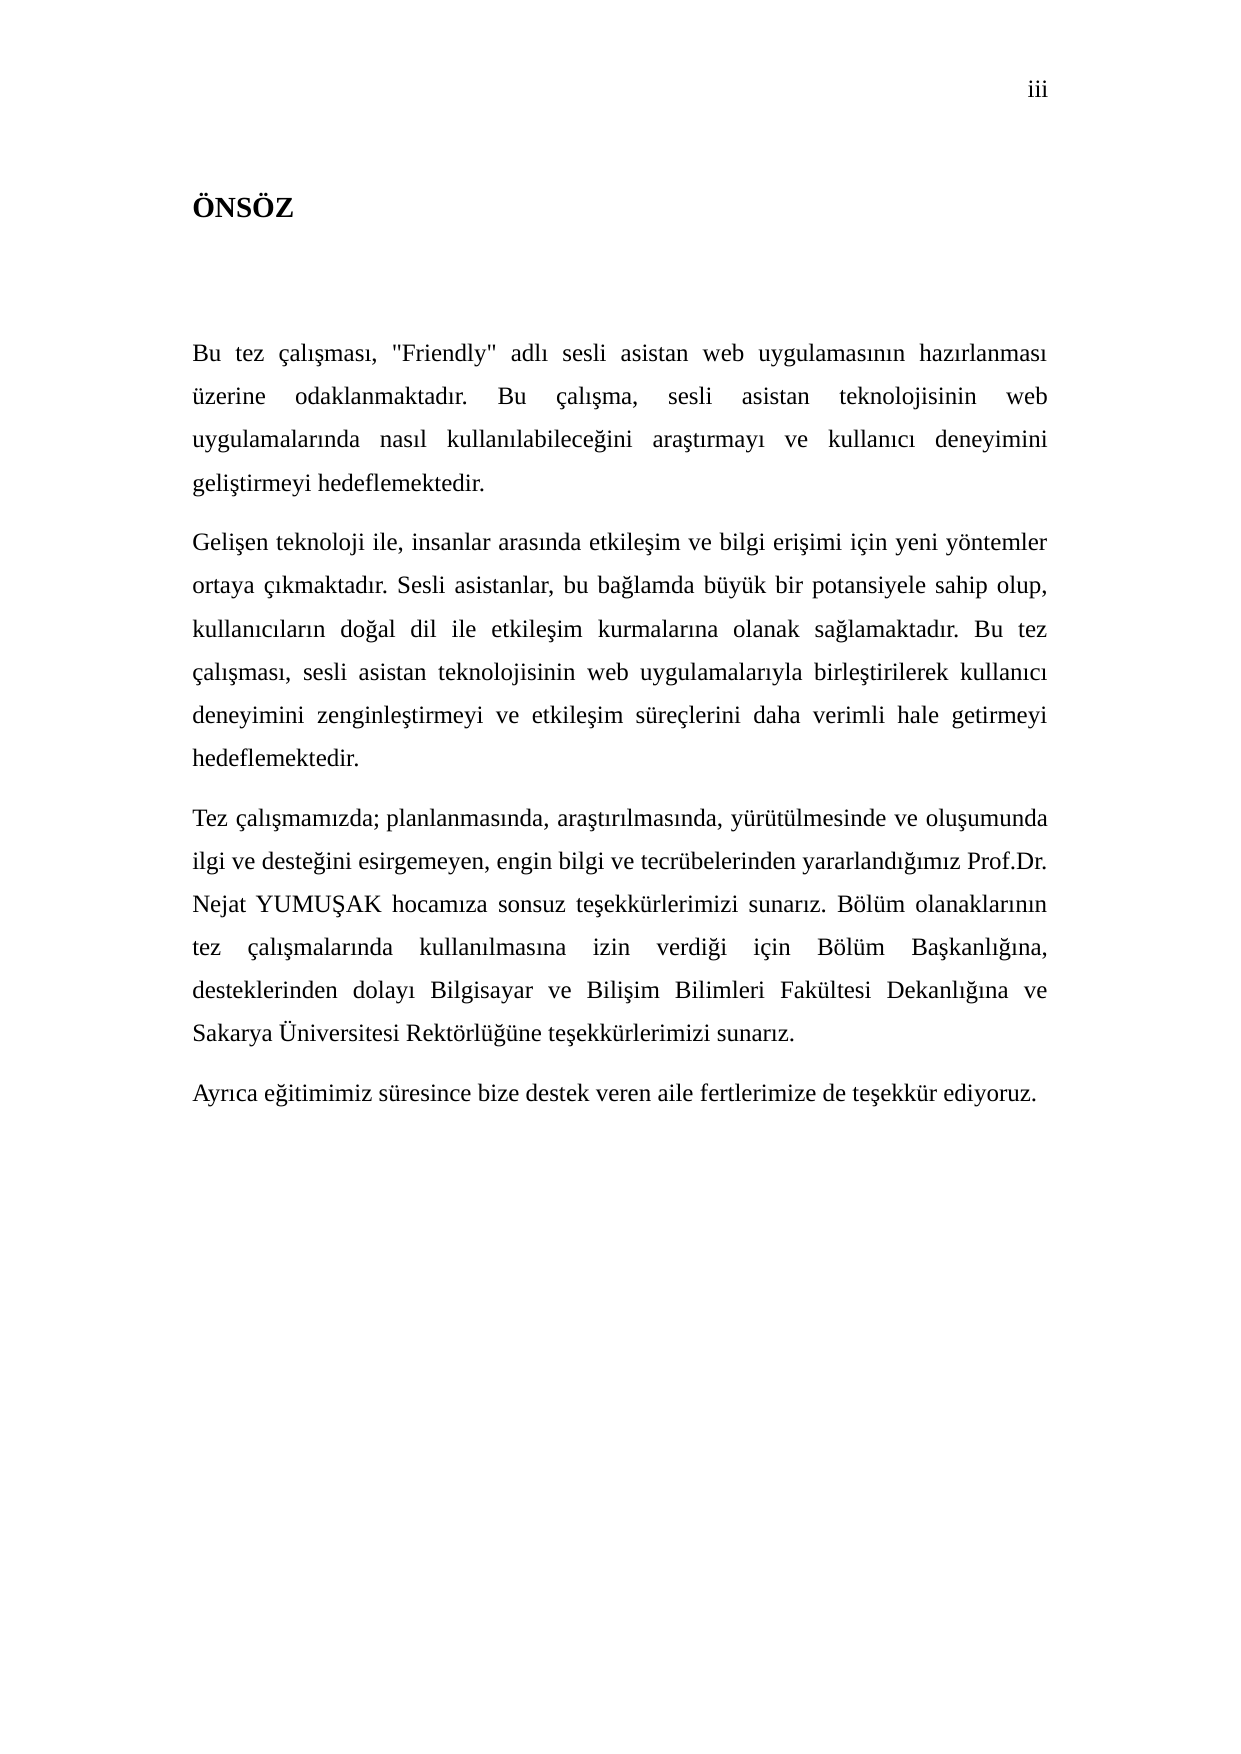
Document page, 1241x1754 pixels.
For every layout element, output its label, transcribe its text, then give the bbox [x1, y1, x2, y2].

text Tez çalışmamızda; planlanmasında, araştırılmasında, yürütülmesinde ve oluşumunda ilgi ve desteğini esirgemeyen, engin bilgi ve tecrübelerinden yararlandığımız Prof.Dr. Nejat YUMUŞAK hocamıza sonsuz teşekkürlerimizi sunarız. Bölüm olanaklarının tez çalışmalarında kullanılmasına izin verdiği için Bölüm Başkanlığına, desteklerinden dolayı Bilgisayar ve Bilişim Bilimleri Fakültesi Dekanlığına ve Sakarya Üniversitesi Rektörlüğüne teşekkürlerimizi sunarız. [192, 803, 1048, 1047]
text Ayrıca eğitimimiz süresince bize destek veren aile fertlerimize de teşekkür ediyoruz. [192, 1078, 1048, 1107]
text ÖNSÖZ [192, 190, 1048, 223]
text Gelişen teknoloji ile, insanlar arasında etkileşim ve bilgi erişimi için yeni yöntemler ortaya çıkmaktadır. Sesli asistanlar, bu bağlamda büyük bir potansiyele sahip olup, kullanıcıların doğal dil ile etkileşim kurmalarına olanak sağlamaktadır. Bu tez çalışması, sesli asistan teknolojisinin web uygulamalarıyla birleştirilerek kullanıcı deneyimini zenginleştirmeyi ve etkileşim süreçlerini daha verimli hale getirmeyi hedeflemektedir. [192, 527, 1048, 772]
text Bu tez çalışması, "Friendly" adlı sesli asistan web uygulamasının hazırlanması üzerine odaklanmaktadır. Bu çalışma, sesli asistan teknolojisinin web uygulamalarında nasıl kullanılabileceğini araştırmayı ve kullanıcı deneyimini geliştirmeyi hedeflemektedir. [192, 338, 1048, 496]
